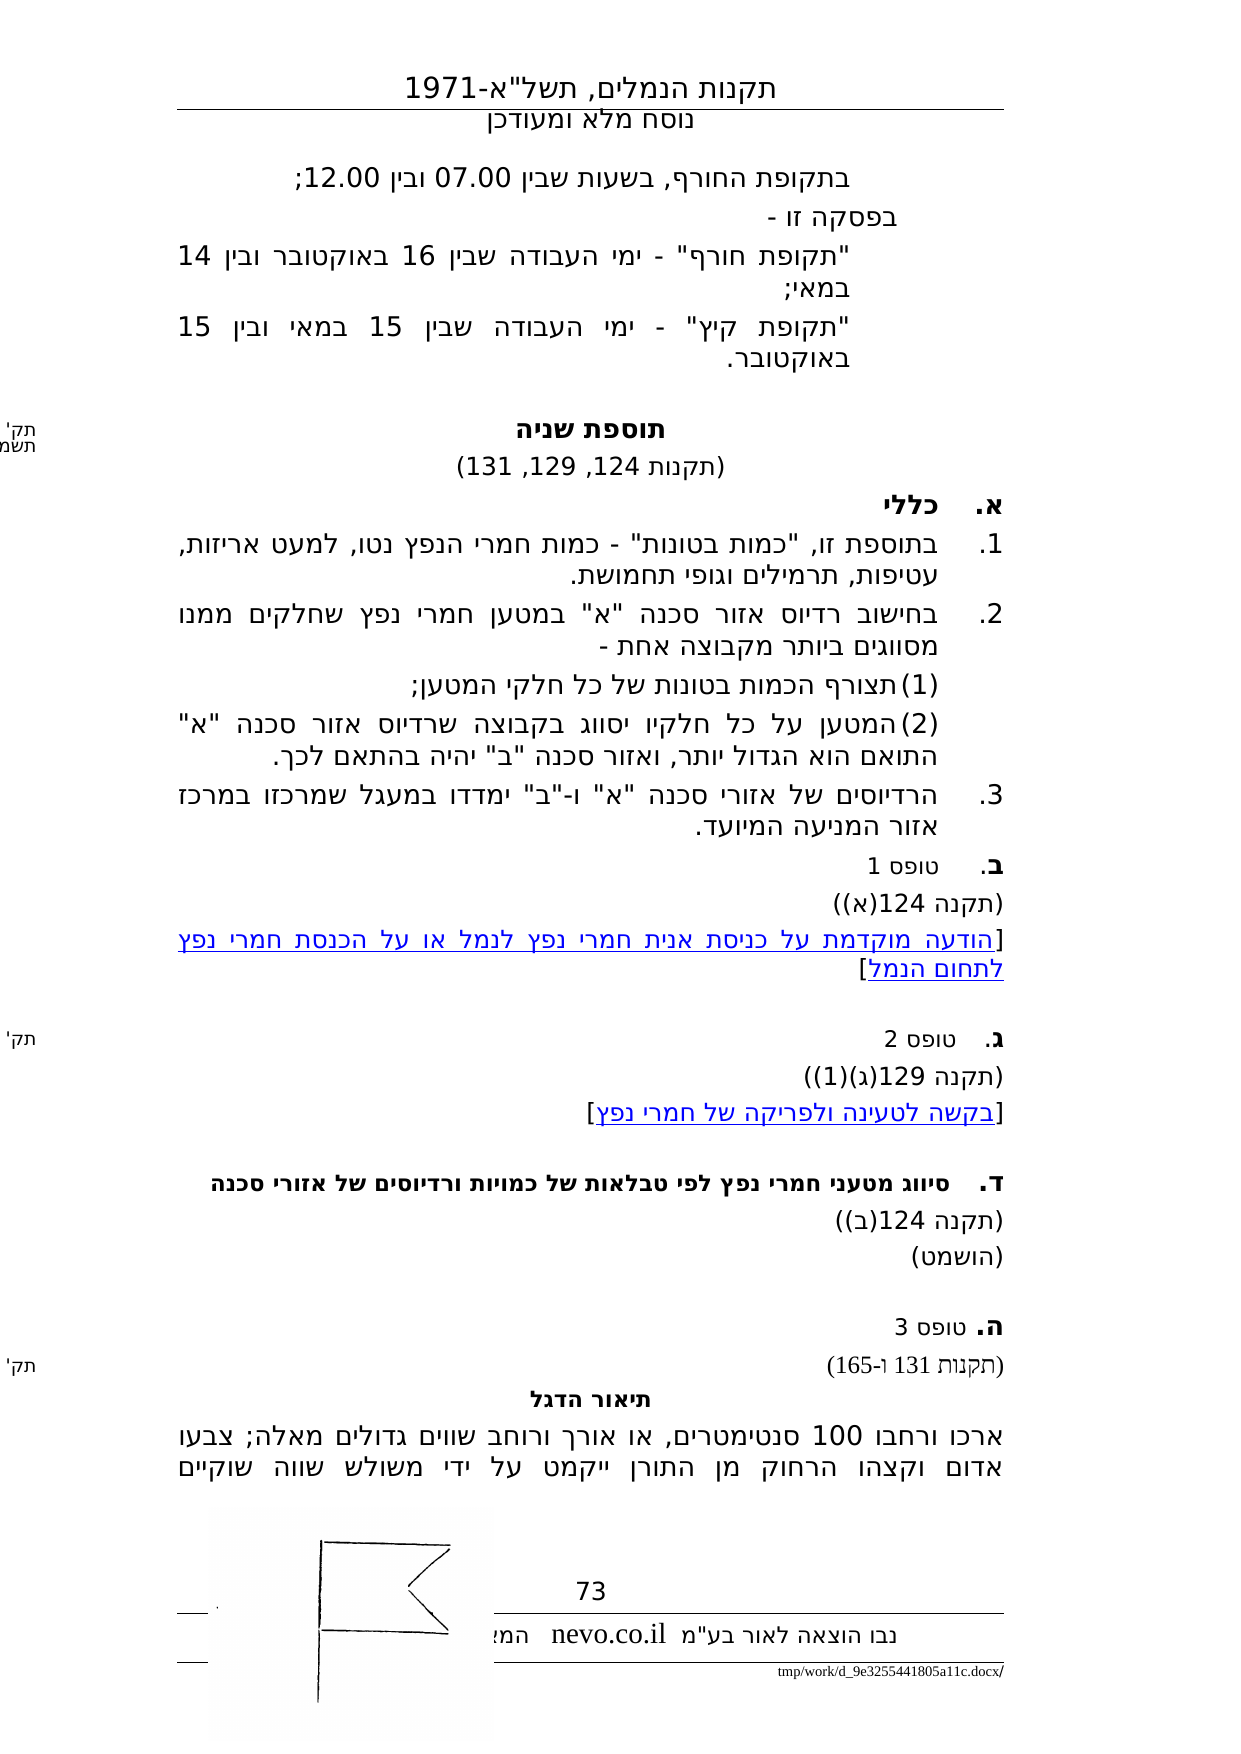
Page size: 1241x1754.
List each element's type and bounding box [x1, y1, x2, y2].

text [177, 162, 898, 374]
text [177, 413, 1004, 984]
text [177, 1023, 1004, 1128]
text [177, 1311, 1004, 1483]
picture [208, 1507, 494, 1741]
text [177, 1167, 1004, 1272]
